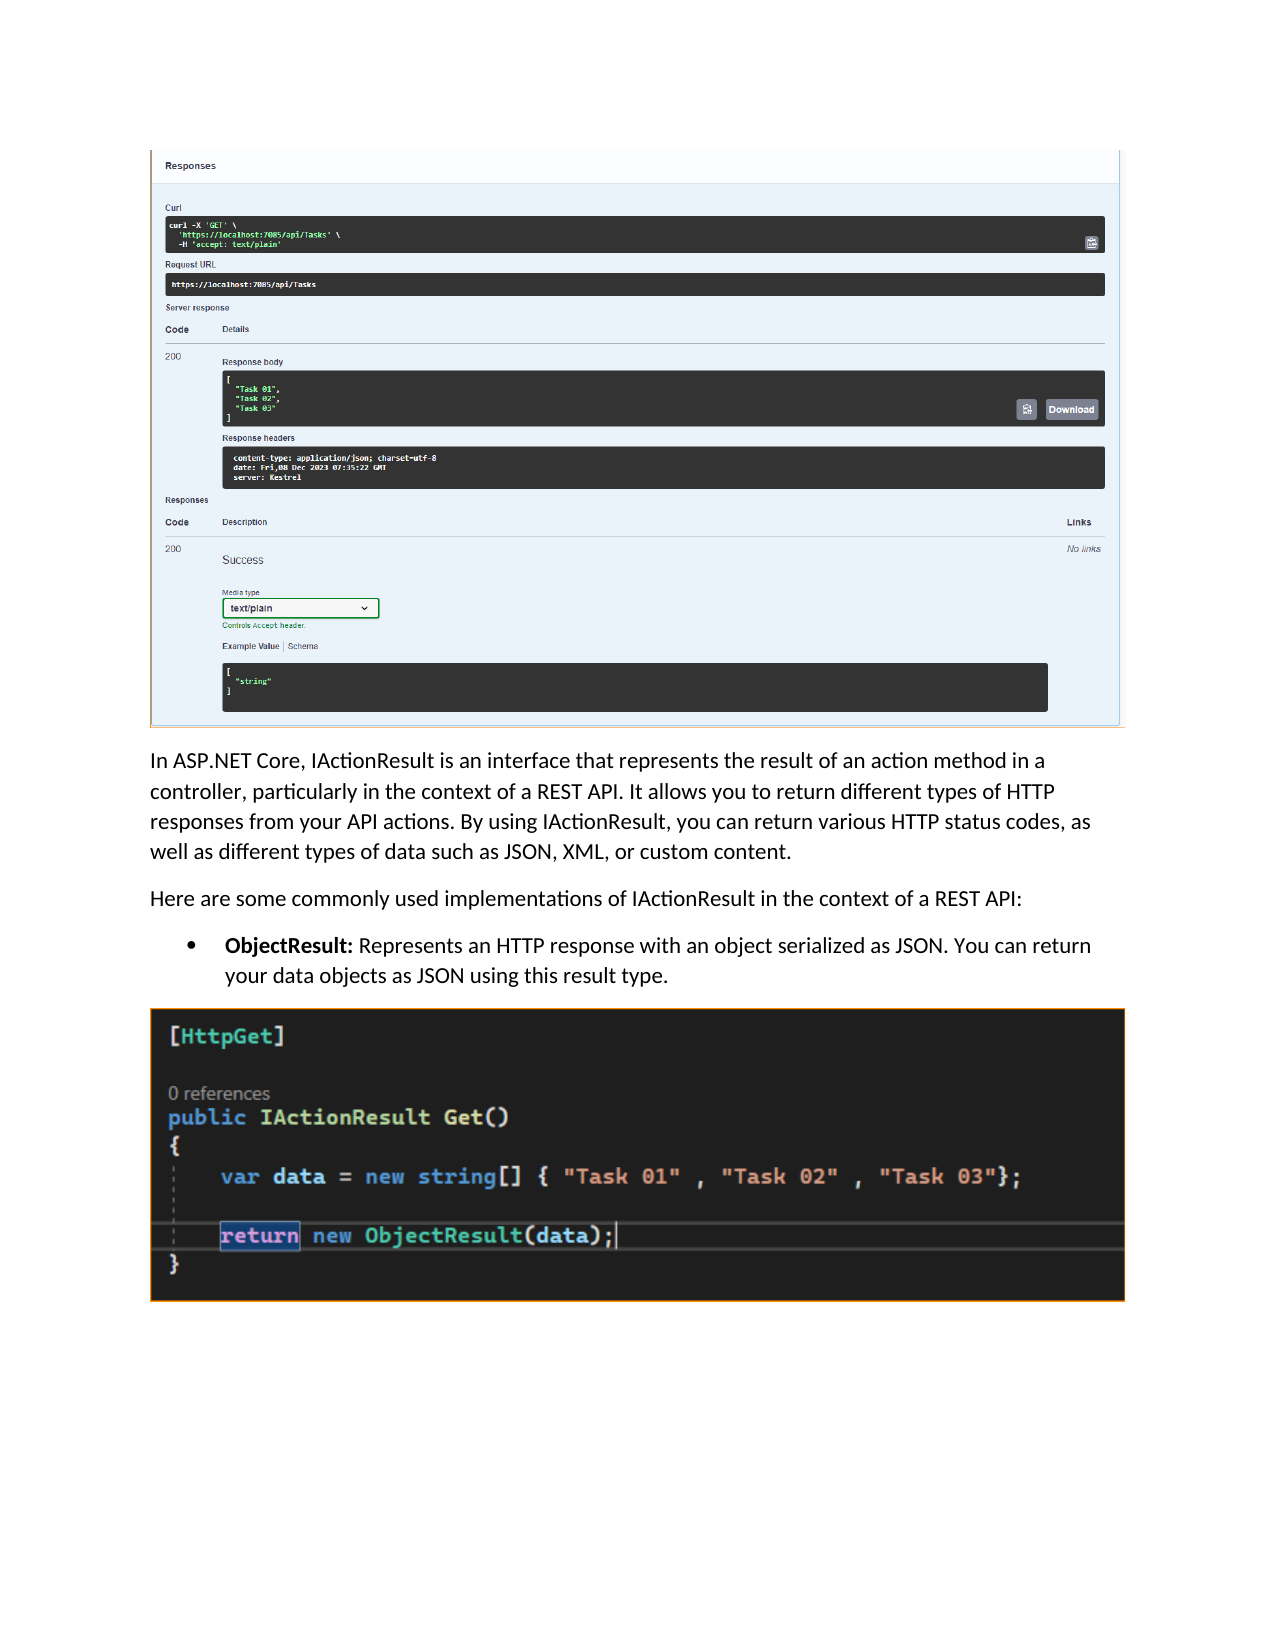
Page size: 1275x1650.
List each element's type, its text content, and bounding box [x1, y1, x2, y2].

text Here are some commonly used implementations of IActionResult in the context of a REST API: [150, 884, 1125, 912]
picture [150, 1008, 1125, 1302]
text In ASP.NET Core, IActionResult is an interface that represents the result of an action method in a controller, particularly in the context of a REST API. It allows you to return different types of HTTP responses from your API actions. By using IActionResult, you can return various HTTP status codes, as well as different types of data such as JSON, XML, or custom content. [150, 747, 1125, 865]
list ObjectResult: Represents an HTTP response with an object serialized as JSON. You can return your data objects as JSON using this result type. [187, 931, 1125, 989]
picture [150, 150, 1125, 728]
